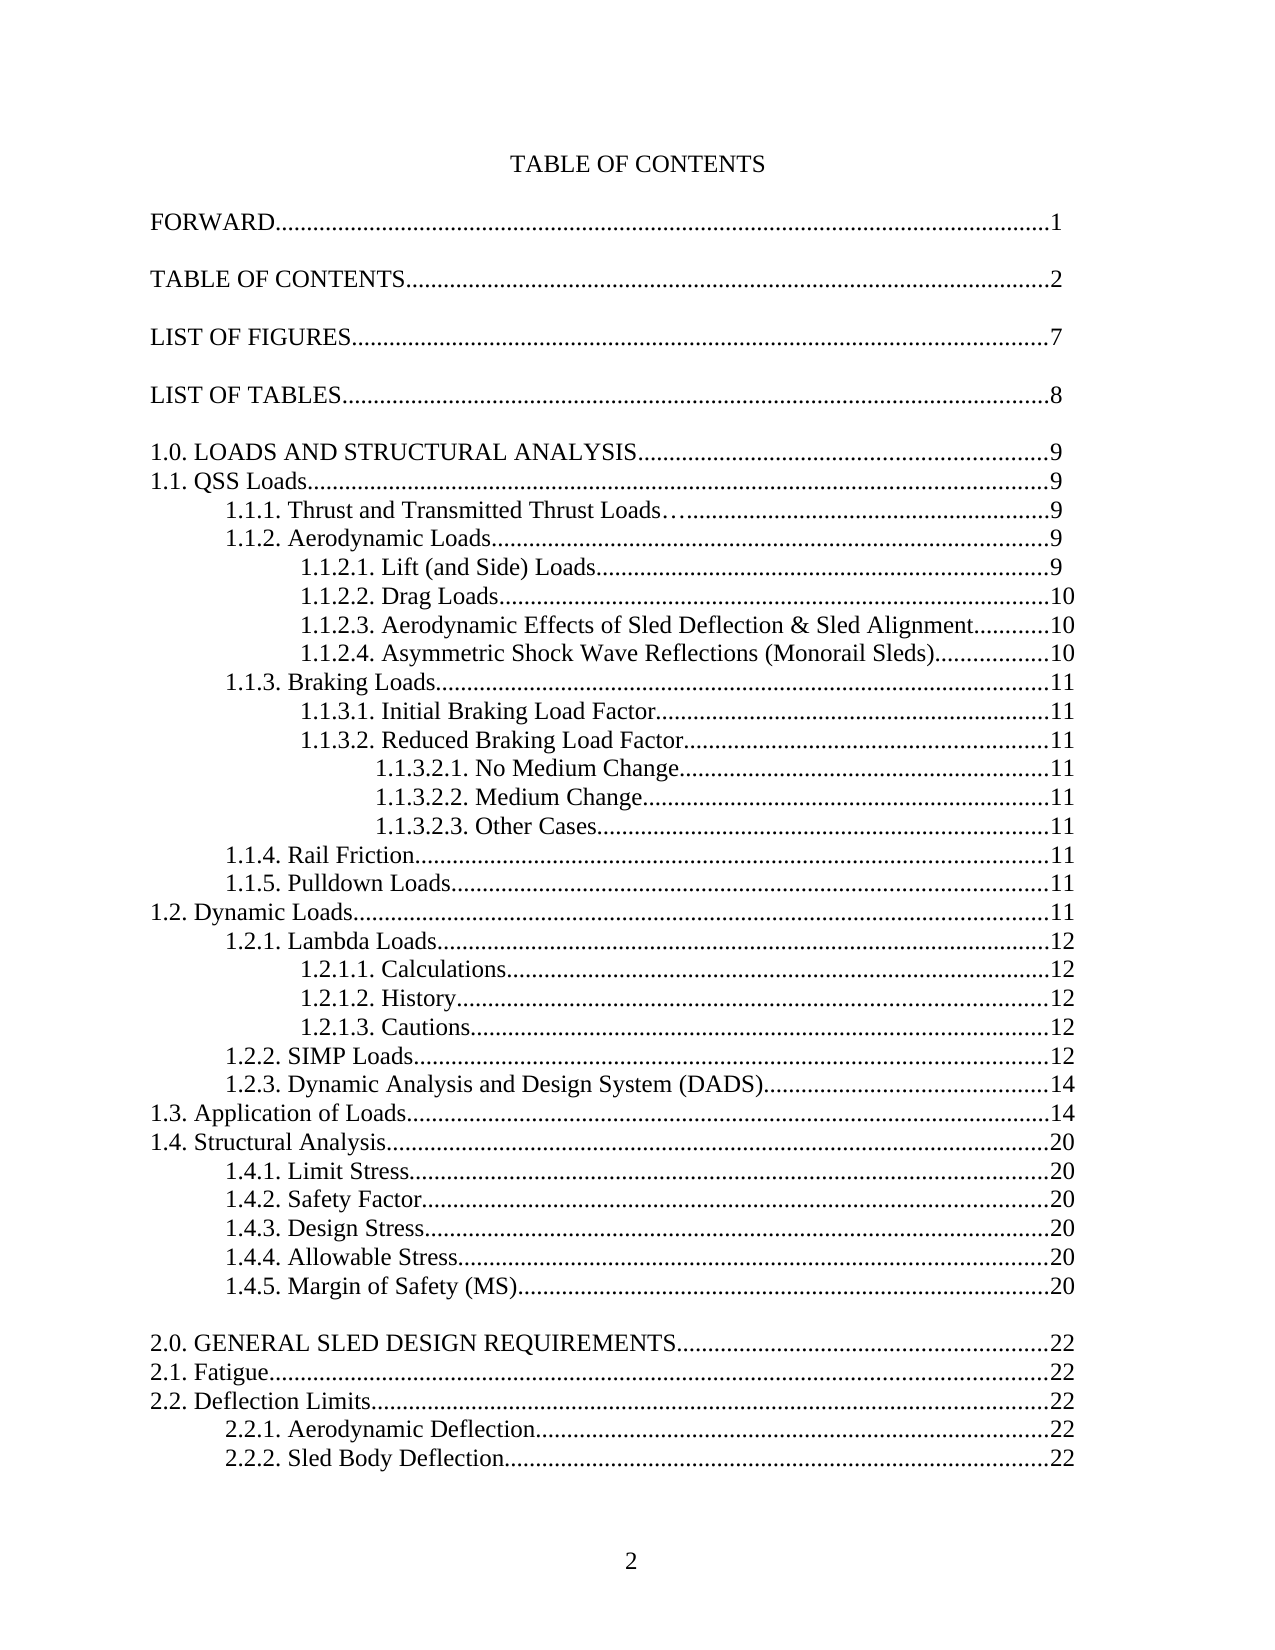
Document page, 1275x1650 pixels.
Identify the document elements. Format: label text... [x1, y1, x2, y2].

text LIST OF FIGURES 7 [150, 322, 1250, 351]
list Drag Loads 10 [300, 581, 1250, 610]
list Dynamic Loads 11 [150, 897, 1250, 926]
list Design Stress 20 [225, 1213, 1250, 1242]
text FORWARD 1 [150, 207, 1250, 236]
list Thrust and Transmitted Thrust Loads… 9 [225, 495, 1250, 523]
list Dynamic Analysis and Design System (DADS) 14 [225, 1069, 1250, 1098]
list Calculations 12 [300, 954, 1250, 983]
list Cautions 12 [300, 1012, 1250, 1041]
list History 12 [300, 983, 1250, 1012]
list Margin of Safety (MS) 20 [225, 1271, 1250, 1299]
list Reduced Braking Load Factor 11 [300, 725, 1250, 753]
list Fatigue 22 [150, 1357, 1250, 1386]
list Asymmetric Shock Wave Reflections (Monorail Sleds) 10 [300, 638, 1250, 667]
text TABLE OF CONTENTS 2 [150, 264, 1250, 293]
text TABLE OF CONTENTS [197, 149, 1078, 178]
list Application of Loads 14 [150, 1098, 1250, 1127]
list No Medium Change 11 [375, 753, 1250, 782]
list Lambda Loads 12 [225, 926, 1250, 954]
list Initial Braking Load Factor 11 [300, 696, 1250, 725]
list Aerodynamic Deflection 22 [225, 1414, 1250, 1443]
list Aerodynamic Loads 9 [225, 523, 1250, 552]
list Lift (and Side) Loads 9 [300, 552, 1250, 581]
list Pulldown Loads 11 [225, 868, 1250, 897]
list SIMP Loads 12 [225, 1041, 1250, 1069]
list Sled Body Deflection 22 [225, 1443, 1250, 1472]
list Deflection Limits 22 [150, 1386, 1250, 1414]
list Safety Factor 20 [225, 1184, 1250, 1213]
list LOADS AND STRUCTURAL ANALYSIS 9 [150, 437, 1250, 466]
list Rail Friction 11 [225, 840, 1250, 868]
text LIST OF TABLES 8 [150, 380, 1250, 408]
list Allowable Stress 20 [225, 1242, 1250, 1271]
list Limit Stress 20 [225, 1156, 1250, 1184]
list Aerodynamic Effects of Sled Deflection & Sled Alignment 10 [300, 610, 1250, 638]
list Structural Analysis 20 [150, 1127, 1250, 1156]
list Medium Change 11 [375, 782, 1250, 811]
list QSS Loads 9 [150, 466, 1250, 495]
list Other Cases 11 [375, 811, 1250, 840]
list Braking Loads 11 [225, 667, 1250, 696]
list GENERAL SLED DESIGN REQUIREMENTS 22 [150, 1328, 1250, 1357]
